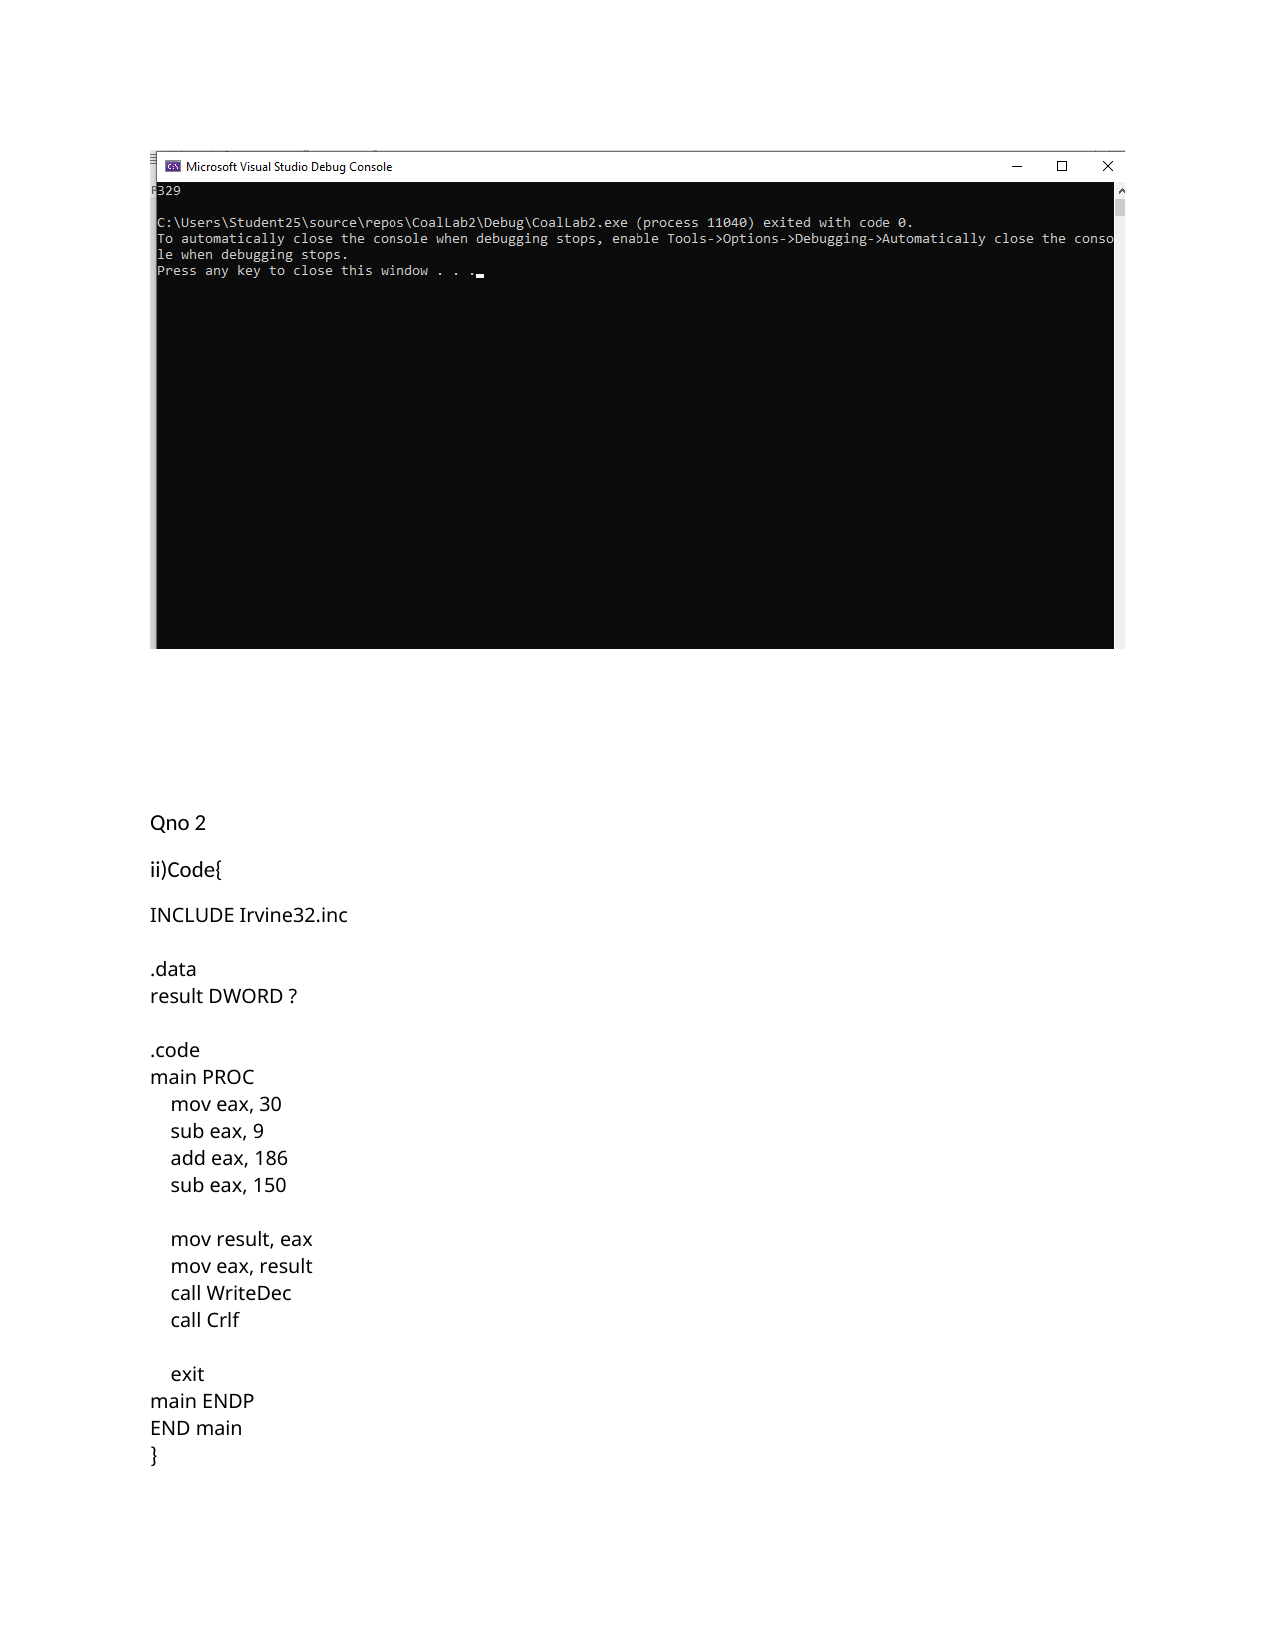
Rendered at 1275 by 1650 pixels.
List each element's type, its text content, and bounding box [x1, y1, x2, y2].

text sub eax, 9 [150, 1117, 1125, 1144]
text } [150, 1441, 1125, 1469]
text call Crlf [150, 1306, 1125, 1333]
text INCLUDE Irvine32.inc [150, 902, 1125, 929]
picture [150, 150, 1125, 649]
text mov eax, 30 [150, 1091, 1125, 1117]
text result DWORD ? [150, 983, 1125, 1009]
text END main [150, 1414, 1125, 1441]
text Qno 2 [150, 808, 1125, 836]
text .data [150, 956, 1125, 983]
text main ENDP [150, 1387, 1125, 1414]
text main PROC [150, 1063, 1125, 1091]
text call WriteDec [150, 1279, 1125, 1306]
text add eax, 186 [150, 1144, 1125, 1171]
text .code [150, 1037, 1125, 1063]
text sub eax, 150 [150, 1171, 1125, 1198]
text mov eax, result [150, 1252, 1125, 1279]
text ii)Code{ [150, 855, 1125, 883]
text mov result, eax [150, 1225, 1125, 1252]
text exit [150, 1360, 1125, 1387]
